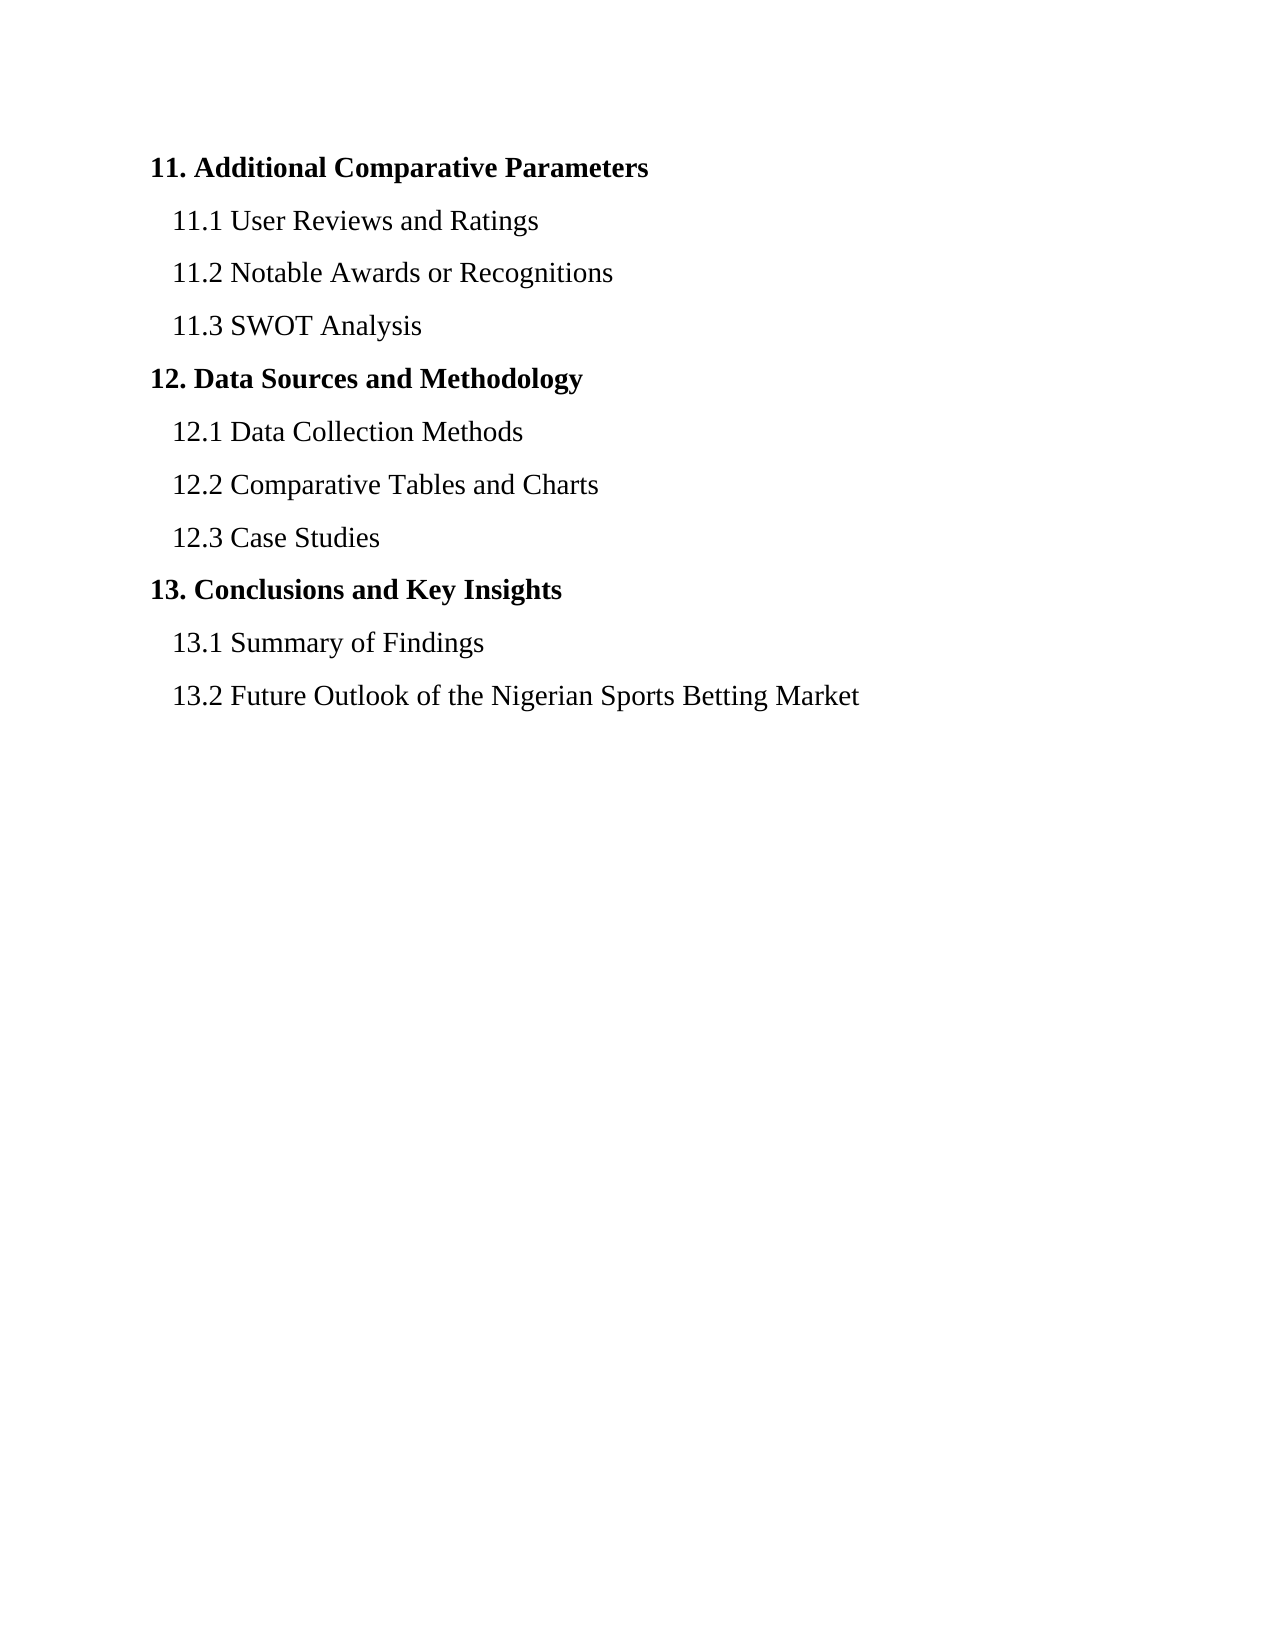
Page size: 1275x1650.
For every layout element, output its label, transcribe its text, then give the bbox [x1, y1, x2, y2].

text 11.3 SWOT Analysis [150, 308, 1125, 342]
text 12. Data Sources and Methodology [150, 361, 1125, 395]
text 13.2 Future Outlook of the Nigerian Sports Betting Market [150, 678, 1125, 712]
text 13. Conclusions and Key Insights [150, 572, 1125, 606]
text 11. Additional Comparative Parameters [150, 150, 1125, 183]
text 12.3 Case Studies [150, 520, 1125, 553]
text 13.1 Summary of Findings [150, 625, 1125, 659]
text 12.1 Data Collection Methods [150, 414, 1125, 448]
text 12.2 Comparative Tables and Charts [150, 467, 1125, 500]
text 11.2 Notable Awards or Recognitions [150, 256, 1125, 289]
text 11.1 User Reviews and Ratings [150, 203, 1125, 236]
